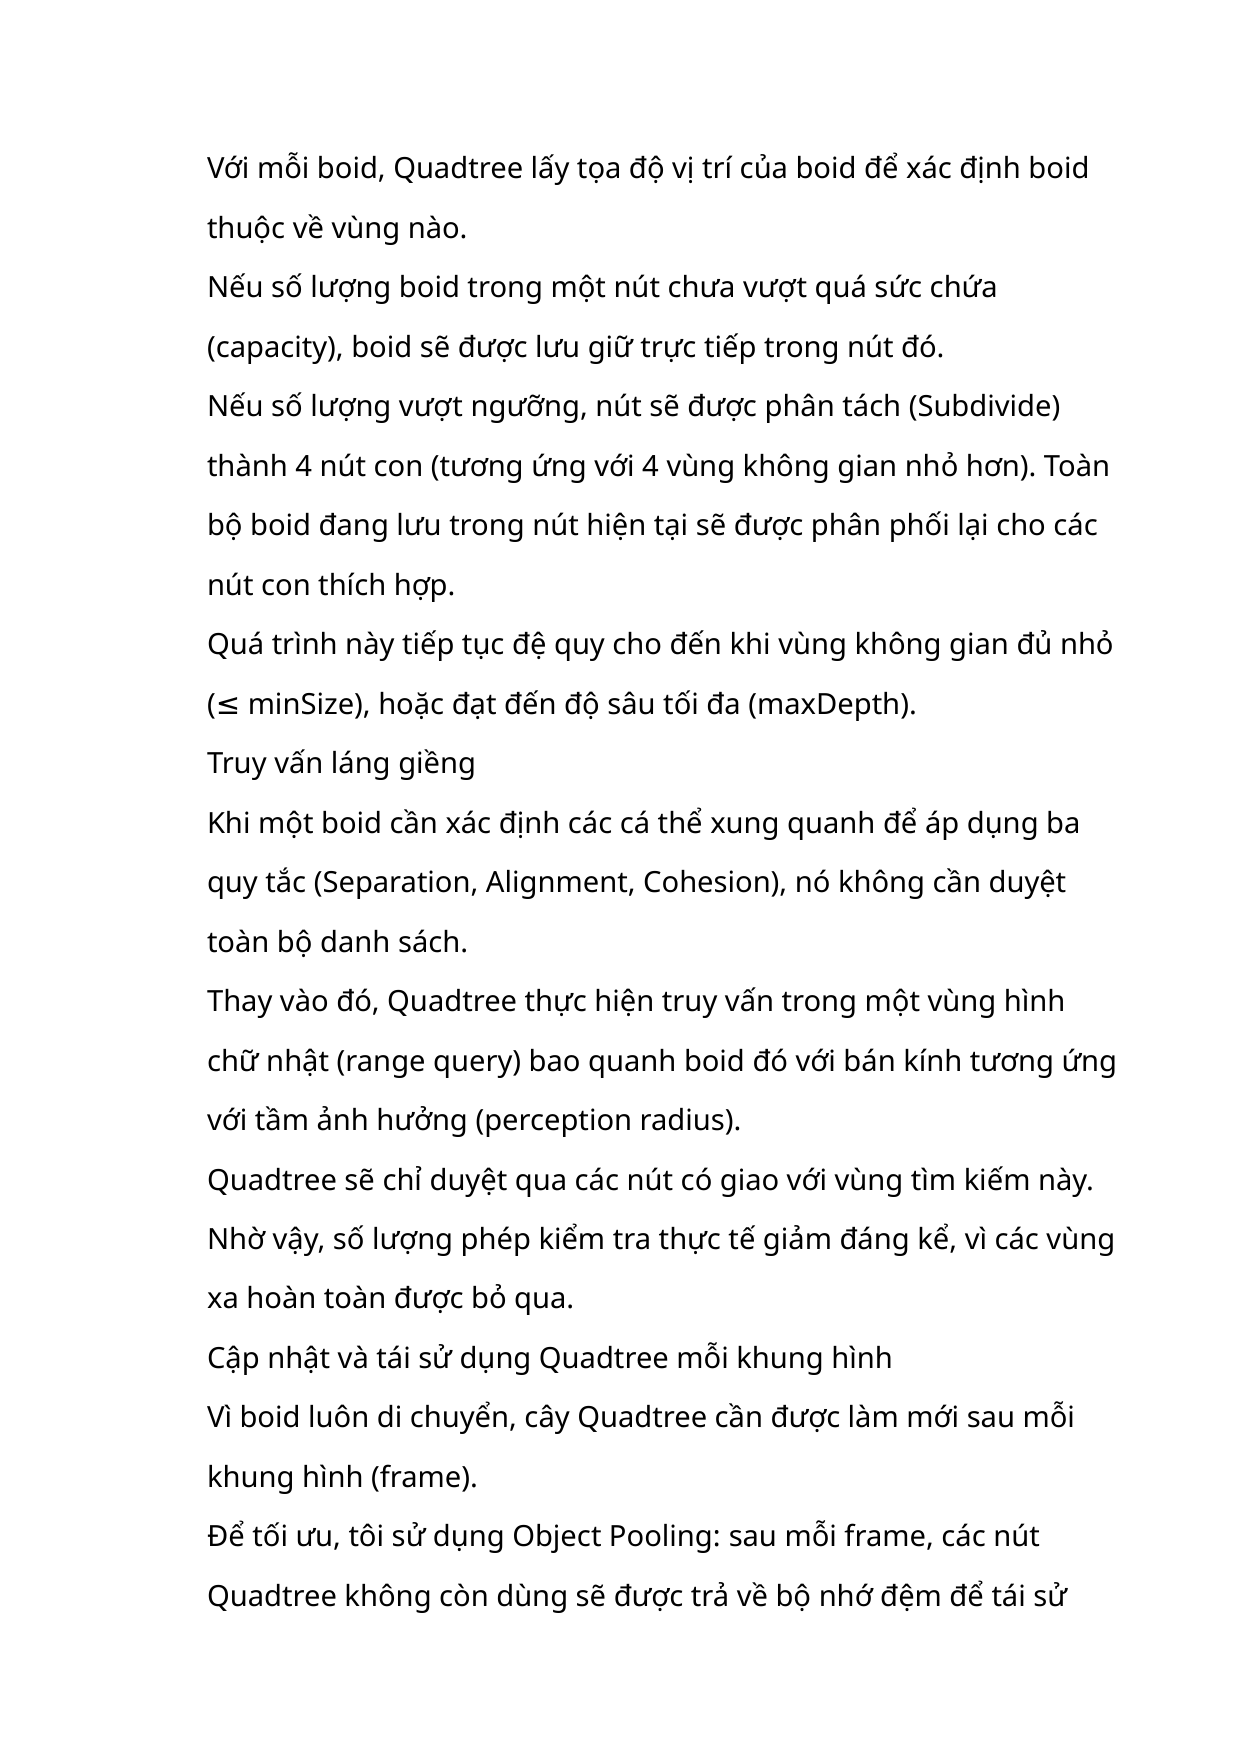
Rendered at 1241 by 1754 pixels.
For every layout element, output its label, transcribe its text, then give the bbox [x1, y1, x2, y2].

text Quá trình này tiếp tục đệ quy cho đến khi vùng không gian đủ nhỏ (≤ minSize), hoặc đạt đến độ sâu tối đa (maxDepth). [207, 623, 1122, 723]
text Nếu số lượng vượt ngưỡng, nút sẽ được phân tách (Subdivide) thành 4 nút con (tương ứng với 4 vùng không gian nhỏ hơn). Toàn bộ boid đang lưu trong nút hiện tại sẽ được phân phối lại cho các nút con thích hợp. [207, 386, 1122, 604]
text Với mỗi boid, Quadtree lấy tọa độ vị trí của boid để xác định boid thuộc về vùng nào. [207, 148, 1122, 247]
text Quadtree sẽ chỉ duyệt qua các nút có giao với vùng tìm kiếm này. Nhờ vậy, số lượng phép kiểm tra thực tế giảm đáng kể, vì các vùng xa hoàn toàn được bỏ qua. [207, 1159, 1122, 1317]
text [207, 1516, 1122, 1615]
text Khi một boid cần xác định các cá thể xung quanh để áp dụng ba quy tắc (Separation, Alignment, Cohesion), nó không cần duyệt toàn bộ danh sách. [207, 802, 1122, 961]
text Vì boid luôn di chuyển, cây Quadtree cần được làm mới sau mỗi khung hình (frame). [207, 1397, 1122, 1496]
text Truy vấn láng giềng [207, 742, 1122, 782]
text Cập nhật và tái sử dụng Quadtree mỗi khung hình [207, 1337, 1122, 1377]
text Nếu số lượng boid trong một nút chưa vượt quá sức chứa (capacity), boid sẽ được lưu giữ trực tiếp trong nút đó. [207, 267, 1122, 366]
text Thay vào đó, Quadtree thực hiện truy vấn trong một vùng hình chữ nhật (range query) bao quanh boid đó với bán kính tương ứng với tầm ảnh hưởng (perception radius). [207, 980, 1122, 1139]
